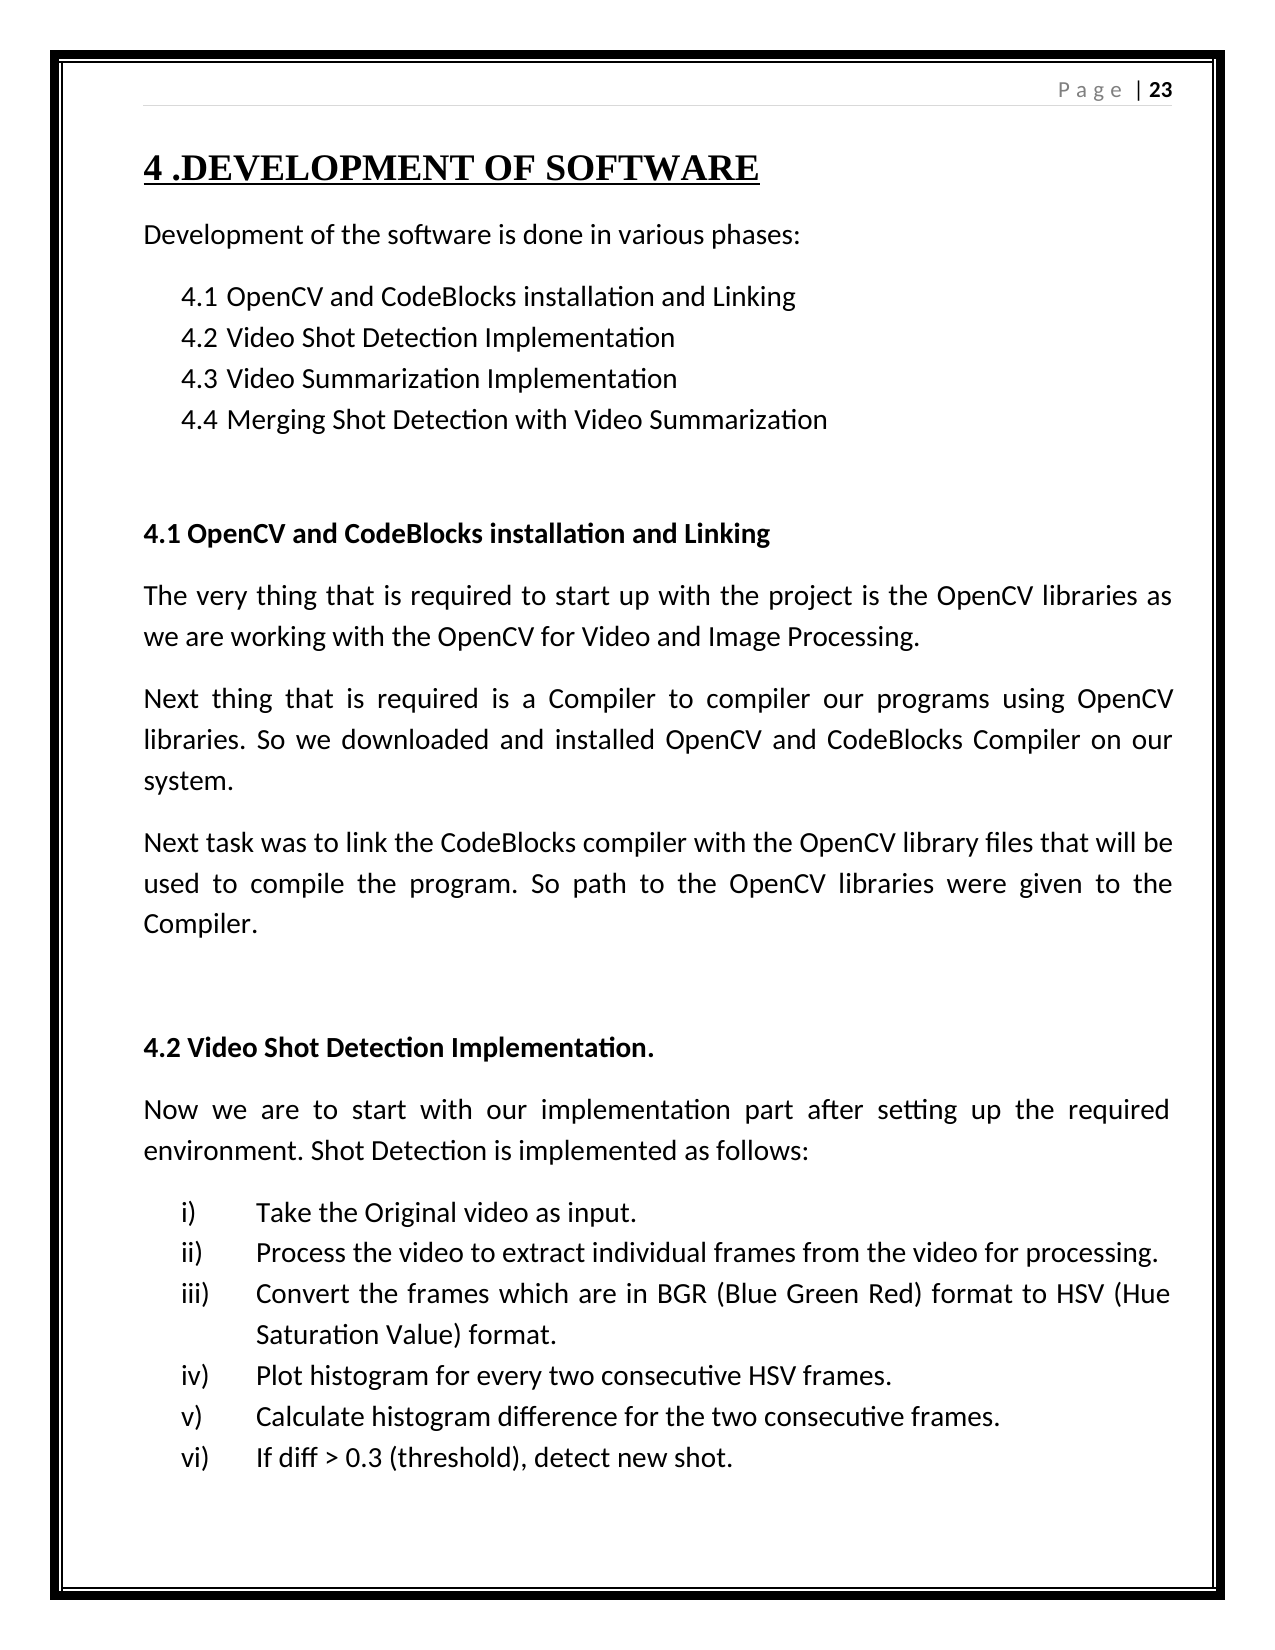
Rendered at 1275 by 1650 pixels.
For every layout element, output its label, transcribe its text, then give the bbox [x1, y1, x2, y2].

list Take the Original video as input. [181, 1194, 1172, 1229]
list Video Shot Detection Implementation [181, 319, 1172, 354]
list Merging Shot Detection with Video Summarization [181, 401, 1172, 436]
text 4 .DEVELOPMENT OF SOFTWARE [143, 146, 1172, 189]
text The very thing that is required to start up with the project is the OpenCV libraries as we are working with the OpenCV for Video and Image Processing. [143, 577, 1175, 654]
text Next task was to link the CodeBlocks compiler with the OpenCV library files that will be used to compile the program. So path to the OpenCV libraries were given to the Compiler. [143, 824, 1175, 941]
list If diff > 0.3 (threshold), detect new shot. [181, 1439, 1172, 1475]
list Convert the frames which are in BGR (Blue Green Red) format to HSV (Hue Saturation Value) format. [181, 1276, 1172, 1352]
text 4.1 OpenCV and CodeBlocks installation and Linking [143, 516, 1172, 551]
text Development of the software is done in various phases: [143, 216, 1172, 252]
list Video Summarization Implementation [181, 360, 1172, 396]
text 4.2 Video Shot Detection Implementation. [143, 1029, 1175, 1065]
list Plot histogram for every two consecutive HSV frames. [181, 1357, 1172, 1393]
list Process the video to extract individual frames from the video for processing. [181, 1234, 1172, 1270]
text Next thing that is required is a Compiler to compiler our programs using OpenCV libraries. So we downloaded and installed OpenCV and CodeBlocks Compiler on our system. [143, 680, 1175, 798]
list OpenCV and CodeBlocks installation and Linking [181, 278, 1172, 314]
text Now we are to start with our implementation part after setting up the required environment. Shot Detection is implemented as follows: [143, 1091, 1172, 1167]
list Calculate histogram difference for the two consecutive frames. [181, 1398, 1172, 1434]
